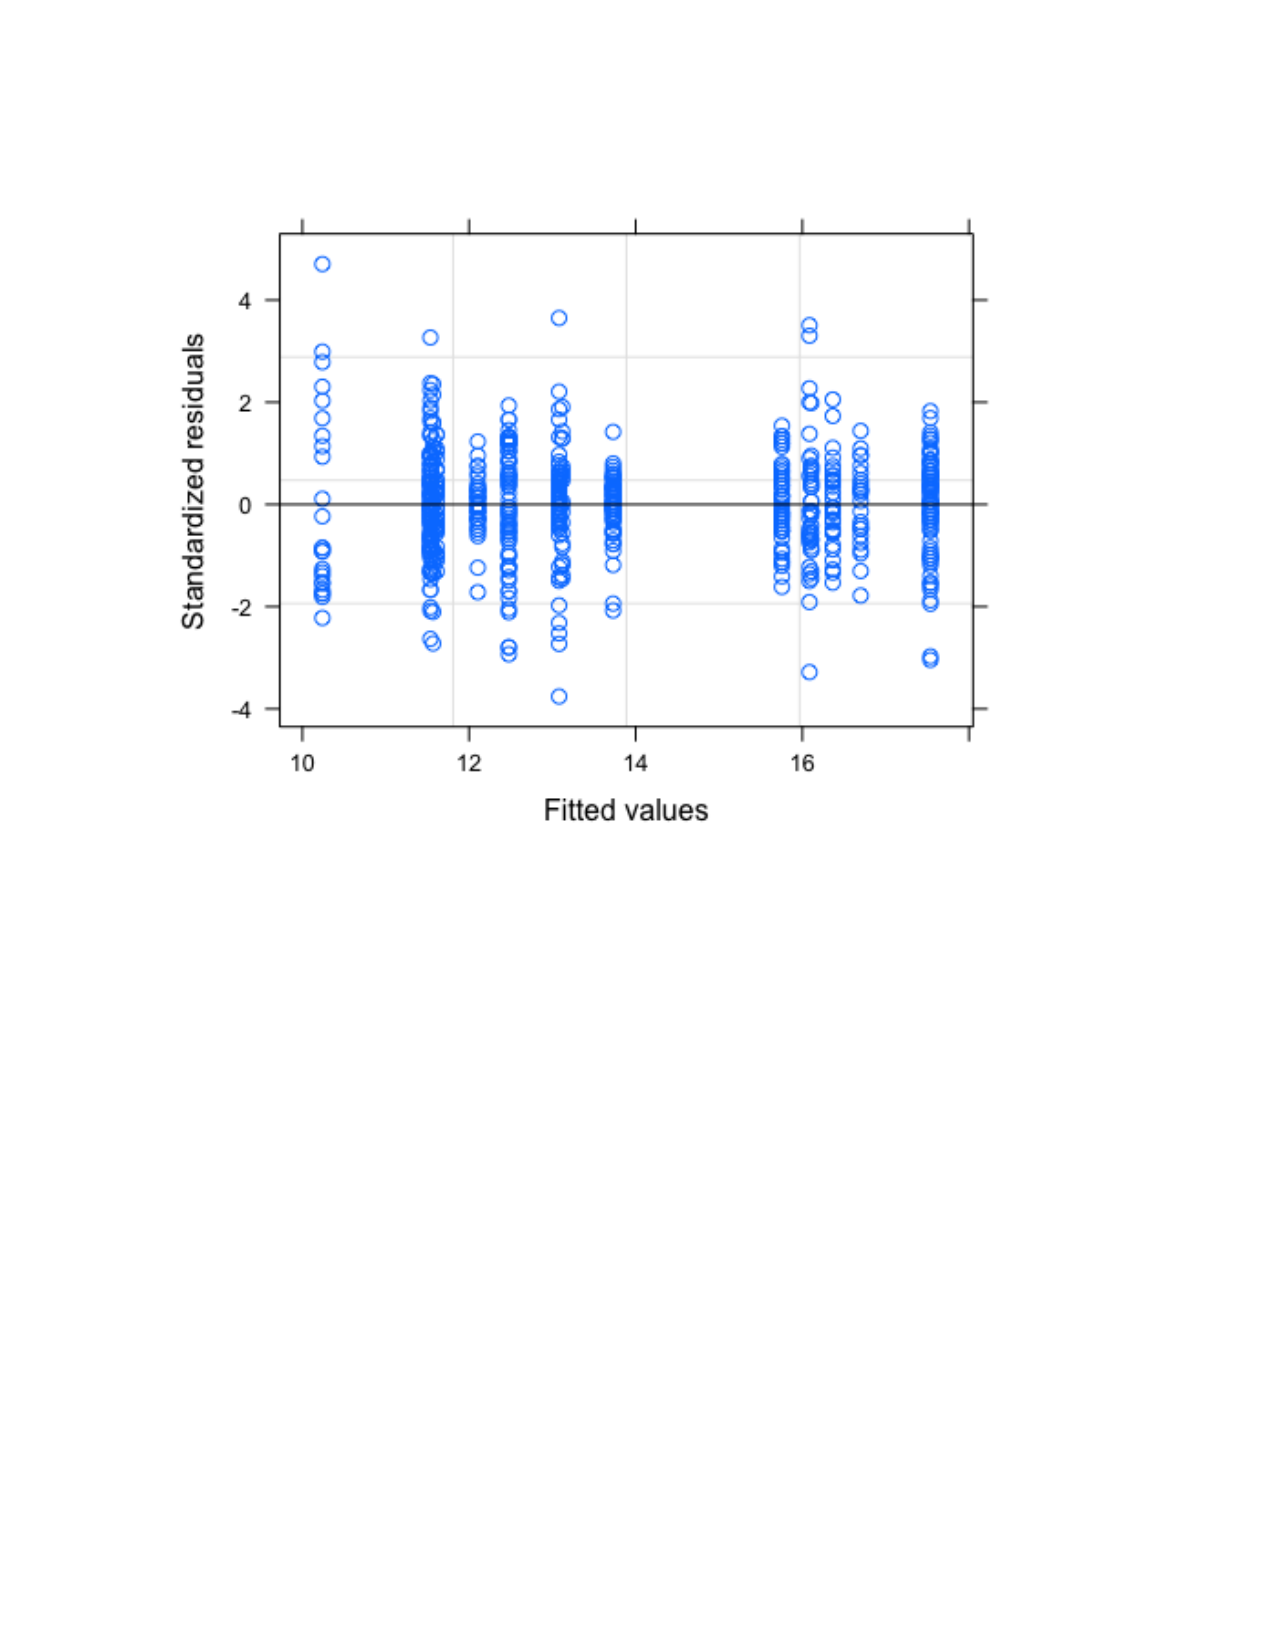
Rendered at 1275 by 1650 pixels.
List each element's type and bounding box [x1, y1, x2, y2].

picture [168, 150, 1044, 850]
